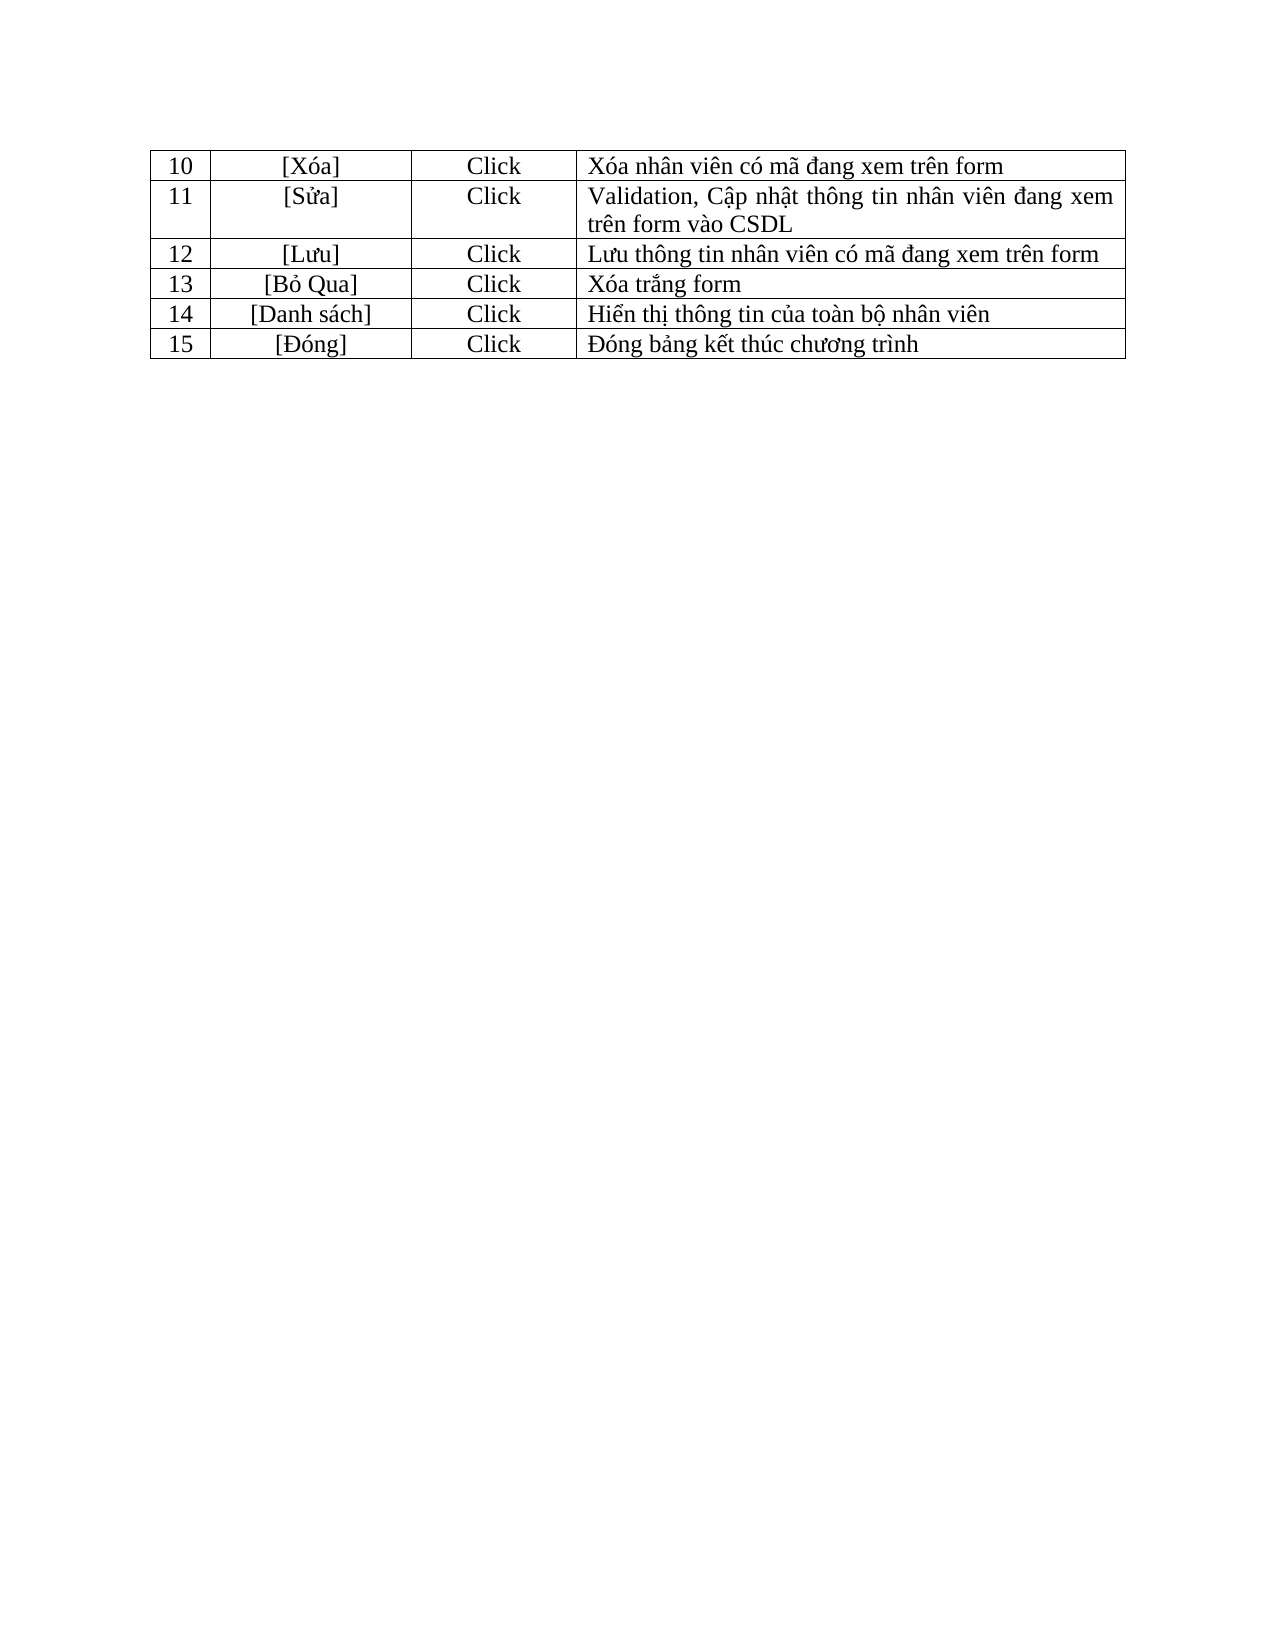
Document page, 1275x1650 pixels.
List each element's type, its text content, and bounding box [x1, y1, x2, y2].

table_cell Hiển thị thông tin của toàn bộ nhân viên [577, 299, 1125, 328]
table_cell Click [412, 329, 576, 357]
table_cell [Danh sách] [211, 299, 411, 328]
table_cell 12 [151, 239, 210, 268]
table_cell [Xóa] [211, 151, 411, 180]
table_cell [Đóng] [211, 329, 411, 357]
table_cell Xóa nhân viên có mã đang xem trên form [577, 151, 1125, 180]
table_cell Xóa trắng form [577, 269, 1125, 298]
table_cell Click [412, 181, 576, 238]
table_cell 14 [151, 299, 210, 328]
table_cell Click [412, 269, 576, 298]
table_cell Click [412, 239, 576, 268]
table_cell 13 [151, 269, 210, 298]
table_cell Đóng bảng kết thúc chương trình [577, 329, 1125, 357]
table_cell Click [412, 299, 576, 328]
table_cell [Lưu] [211, 239, 411, 268]
table_cell [Bỏ Qua] [211, 269, 411, 298]
table_cell 15 [151, 329, 210, 357]
table_cell Click [412, 151, 576, 180]
table_cell Lưu thông tin nhân viên có mã đang xem trên form [577, 239, 1125, 268]
table_cell Validation, Cập nhật thông tin nhân viên đang xem trên form vào CSDL [577, 181, 1125, 238]
table_cell [Sửa] [211, 181, 411, 238]
table_cell 10 [151, 151, 210, 180]
table_cell 11 [151, 181, 210, 238]
